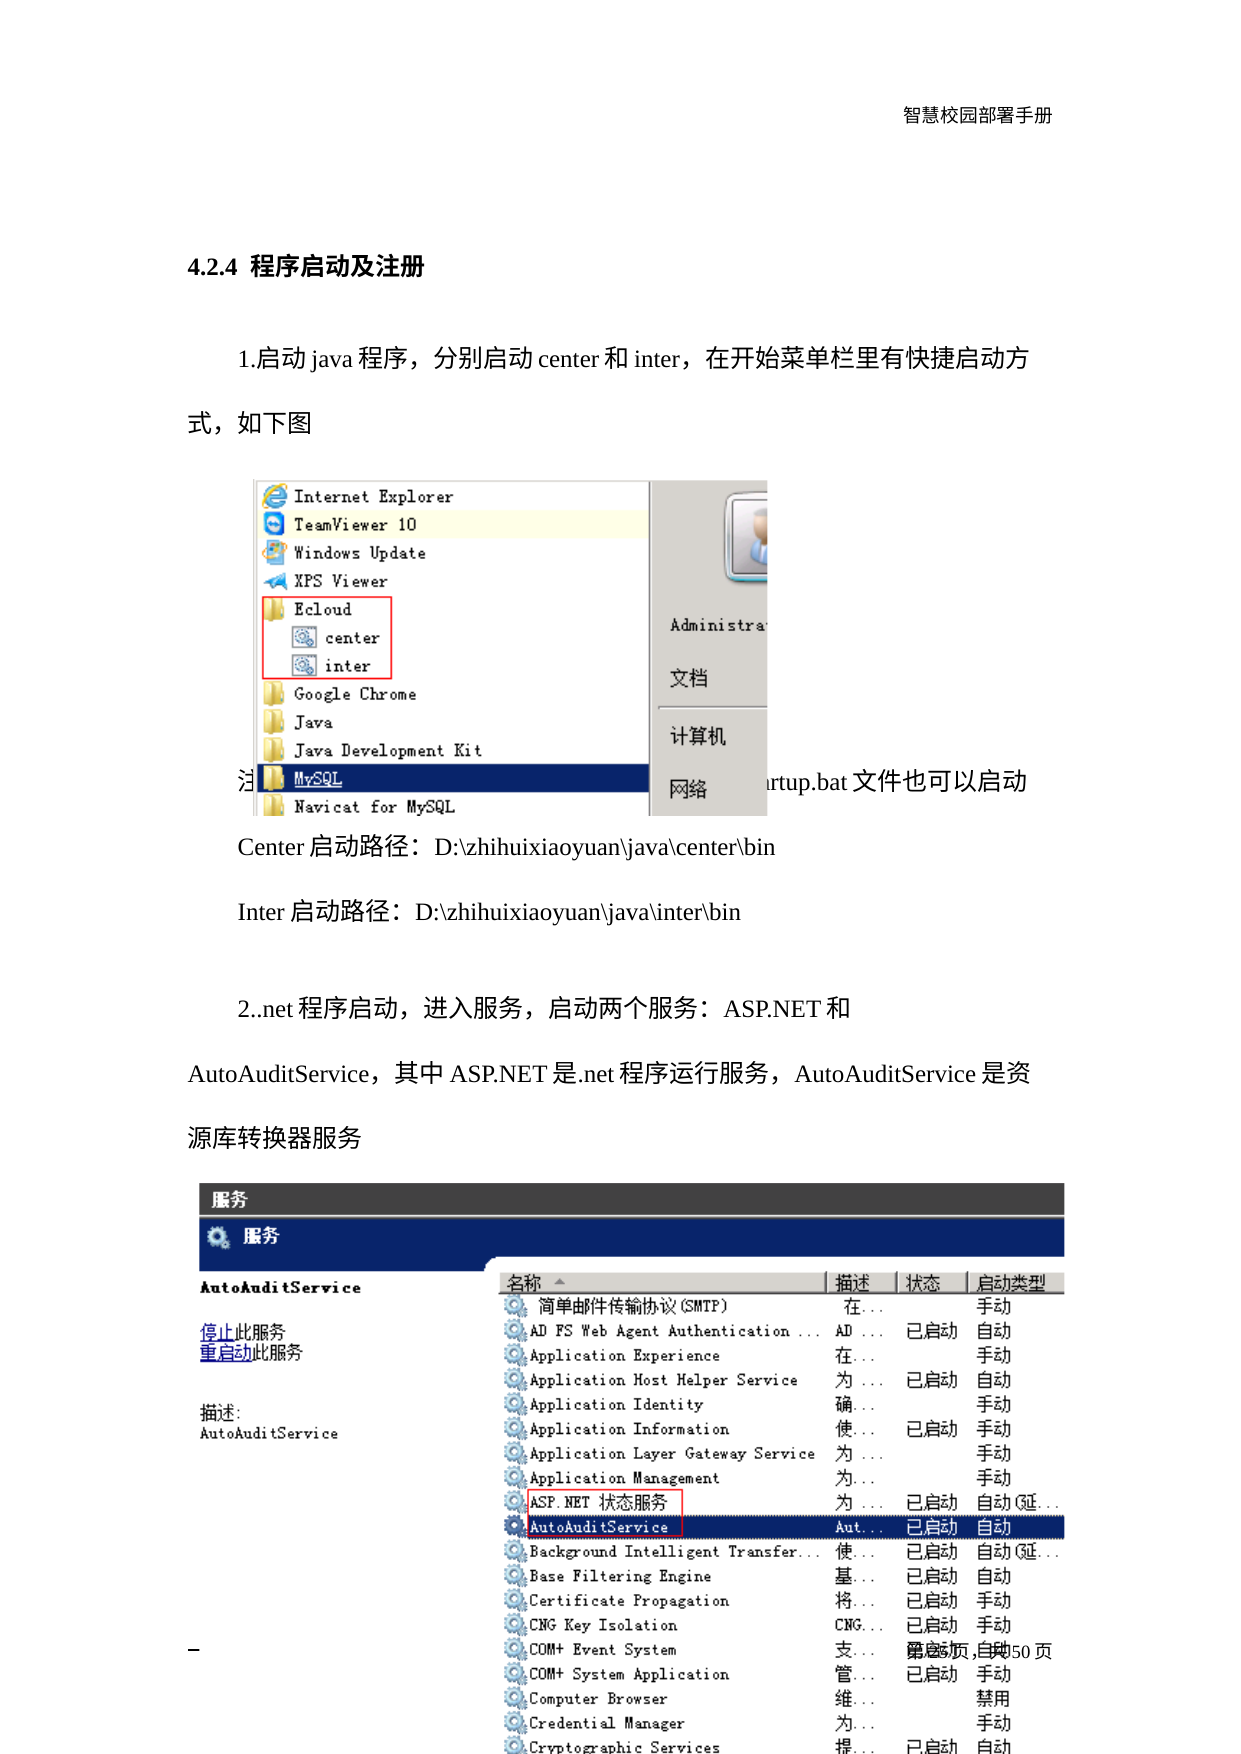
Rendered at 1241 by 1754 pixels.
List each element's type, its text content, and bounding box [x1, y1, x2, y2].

picture [199, 1183, 1065, 1754]
text 注：运行文件启动方式，找到以下目录，运行startup.bat文件也可以启动 [187, 747, 253, 812]
text 注：运行文件启动方式，找到以下目录，运行startup.bat文件也可以启动 [768, 747, 1053, 812]
text 1.启动java程序，分别启动center和inter，在开始菜单栏里有快捷启动方式，如下图 [187, 324, 1053, 454]
text 2..net程序启动，进入服务，启动两个服务：ASP.NET和AutoAuditService，其中ASP.NET是.net程序运行服务，AutoAuditService是资源库转换器服务 [187, 974, 1053, 1169]
subtitle 4.2.4 程序启动及注册 [187, 232, 1053, 297]
picture [253, 479, 768, 816]
text Inter启动路径：D:\zhihuixiaoyuan\java\inter\bin [187, 877, 1053, 942]
text Center启动路径：D:\zhihuixiaoyuan\java\center\bin [187, 812, 1053, 877]
